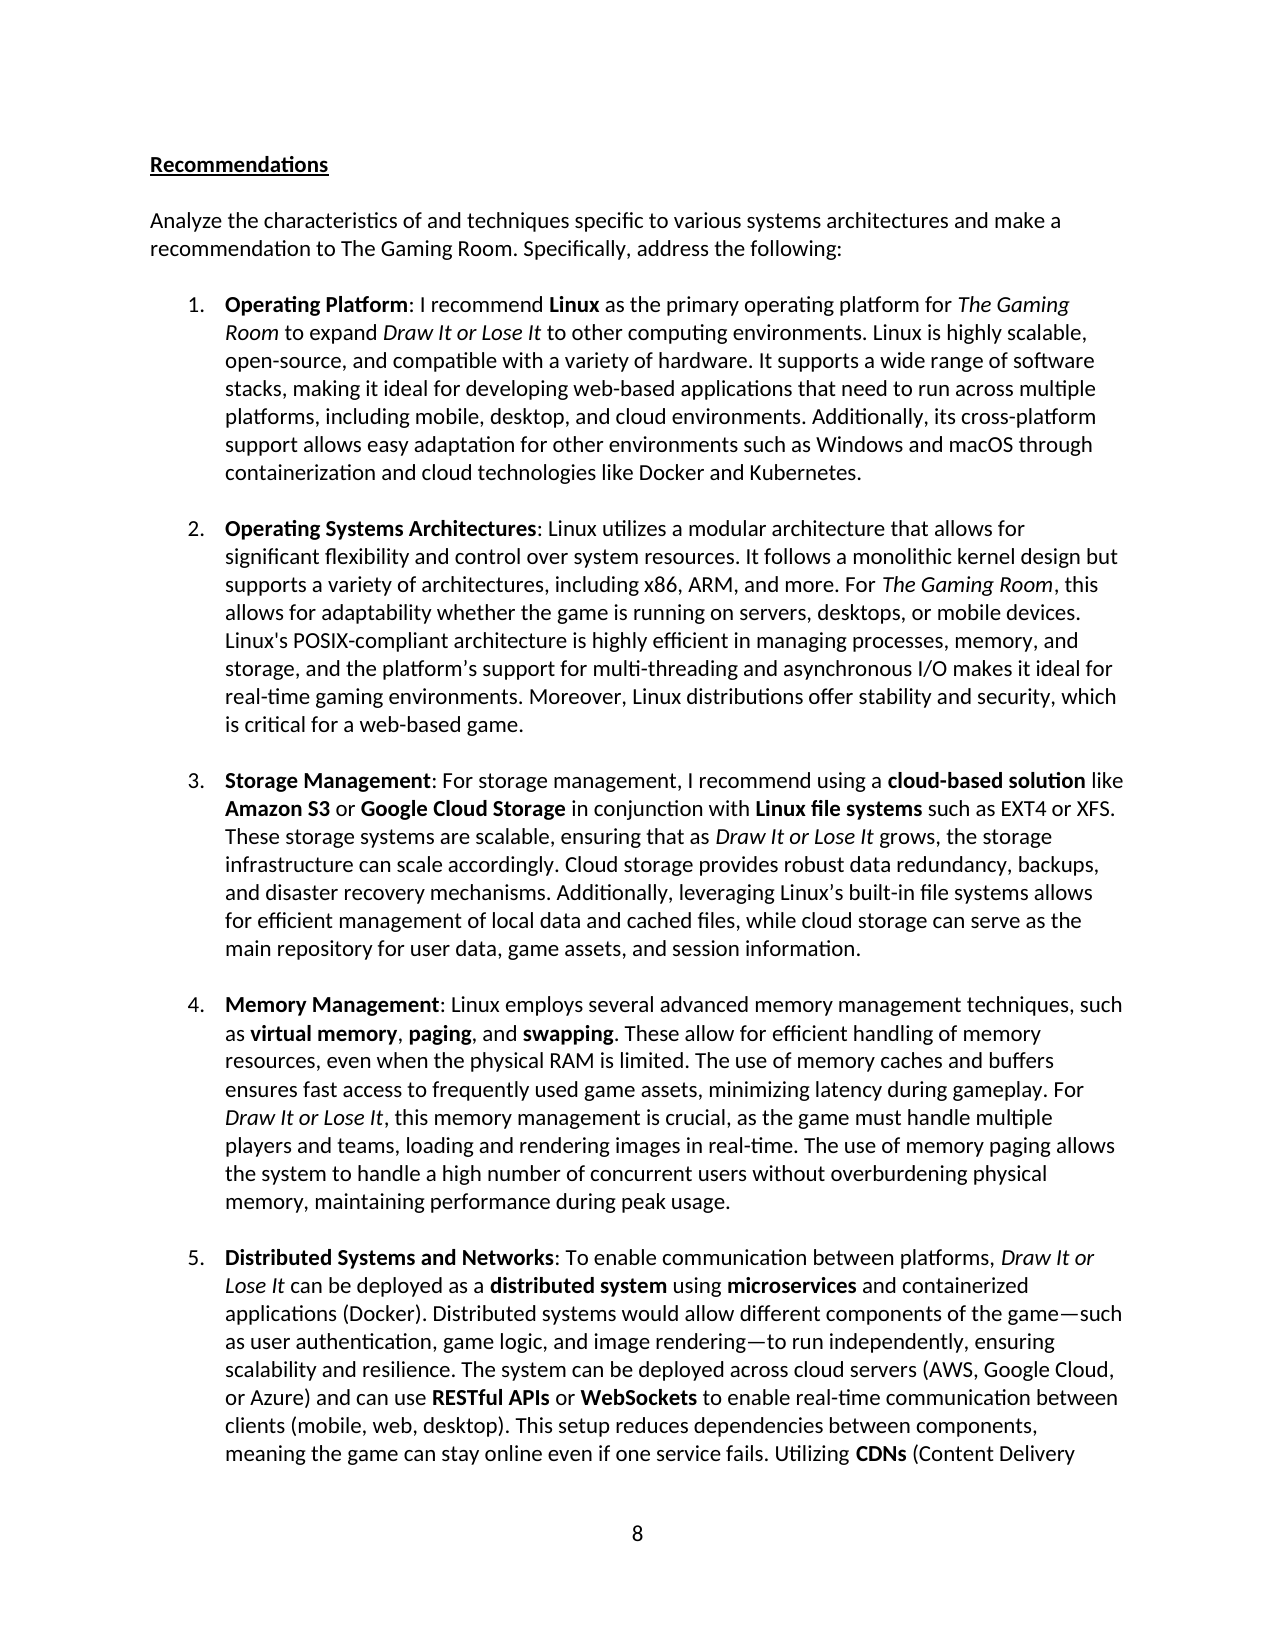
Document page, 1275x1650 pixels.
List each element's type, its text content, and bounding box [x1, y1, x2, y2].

list Operating Systems Architectures: Linux utilizes a modular architecture that allows for significant flexibility and control over system resources. It follows a monolithic kernel design but supports a variety of architectures, including x86, ARM, and more. For The Gaming Room, this allows for adaptability whether the game is running on servers, desktops, or mobile devices. Linux's POSIX-compliant architecture is highly efficient in managing processes, memory, and storage, and the platform’s support for multi-threading and asynchronous I/O makes it ideal for real-time gaming environments. Moreover, Linux distributions offer stability and security, which is critical for a web-based game. [187, 514, 1125, 738]
list Memory Management: Linux employs several advanced memory management techniques, such as virtual memory, paging, and swapping. These allow for efficient handling of memory resources, even when the physical RAM is limited. The use of memory caches and buffers ensures fast access to frequently used game assets, minimizing latency during gameplay. For Draw It or Lose It, this memory management is crucial, as the game must handle multiple players and teams, loading and rendering images in real-time. The use of memory paging allows the system to handle a high number of concurrent users without overburdening physical memory, maintaining performance during peak usage. [187, 991, 1125, 1215]
subtitle Recommendations [150, 150, 1125, 178]
list Operating Platform: I recommend Linux as the primary operating platform for The Gaming Room to expand Draw It or Lose It to other computing environments. Linux is highly scalable, open-source, and compatible with a variety of hardware. It supports a wide range of software stacks, making it ideal for developing web-based applications that need to run across multiple platforms, including mobile, desktop, and cloud environments. Additionally, its cross-platform support allows easy adaptation for other environments such as Windows and macOS through containerization and cloud technologies like Docker and Kubernetes. [187, 290, 1125, 486]
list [187, 1243, 1125, 1467]
list Storage Management: For storage management, I recommend using a cloud-based solution like Amazon S3 or Google Cloud Storage in conjunction with Linux file systems such as EXT4 or XFS. These storage systems are scalable, ensuring that as Draw It or Lose It grows, the storage infrastructure can scale accordingly. Cloud storage provides robust data redundancy, backups, and disaster recovery mechanisms. Additionally, leveraging Linux’s built-in file systems allows for efficient management of local data and cached files, while cloud storage can serve as the main repository for user data, game assets, and session information. [187, 766, 1125, 963]
text Analyze the characteristics of and techniques specific to various systems architectures and make a recommendation to The Gaming Room. Specifically, address the following: [150, 206, 1125, 262]
